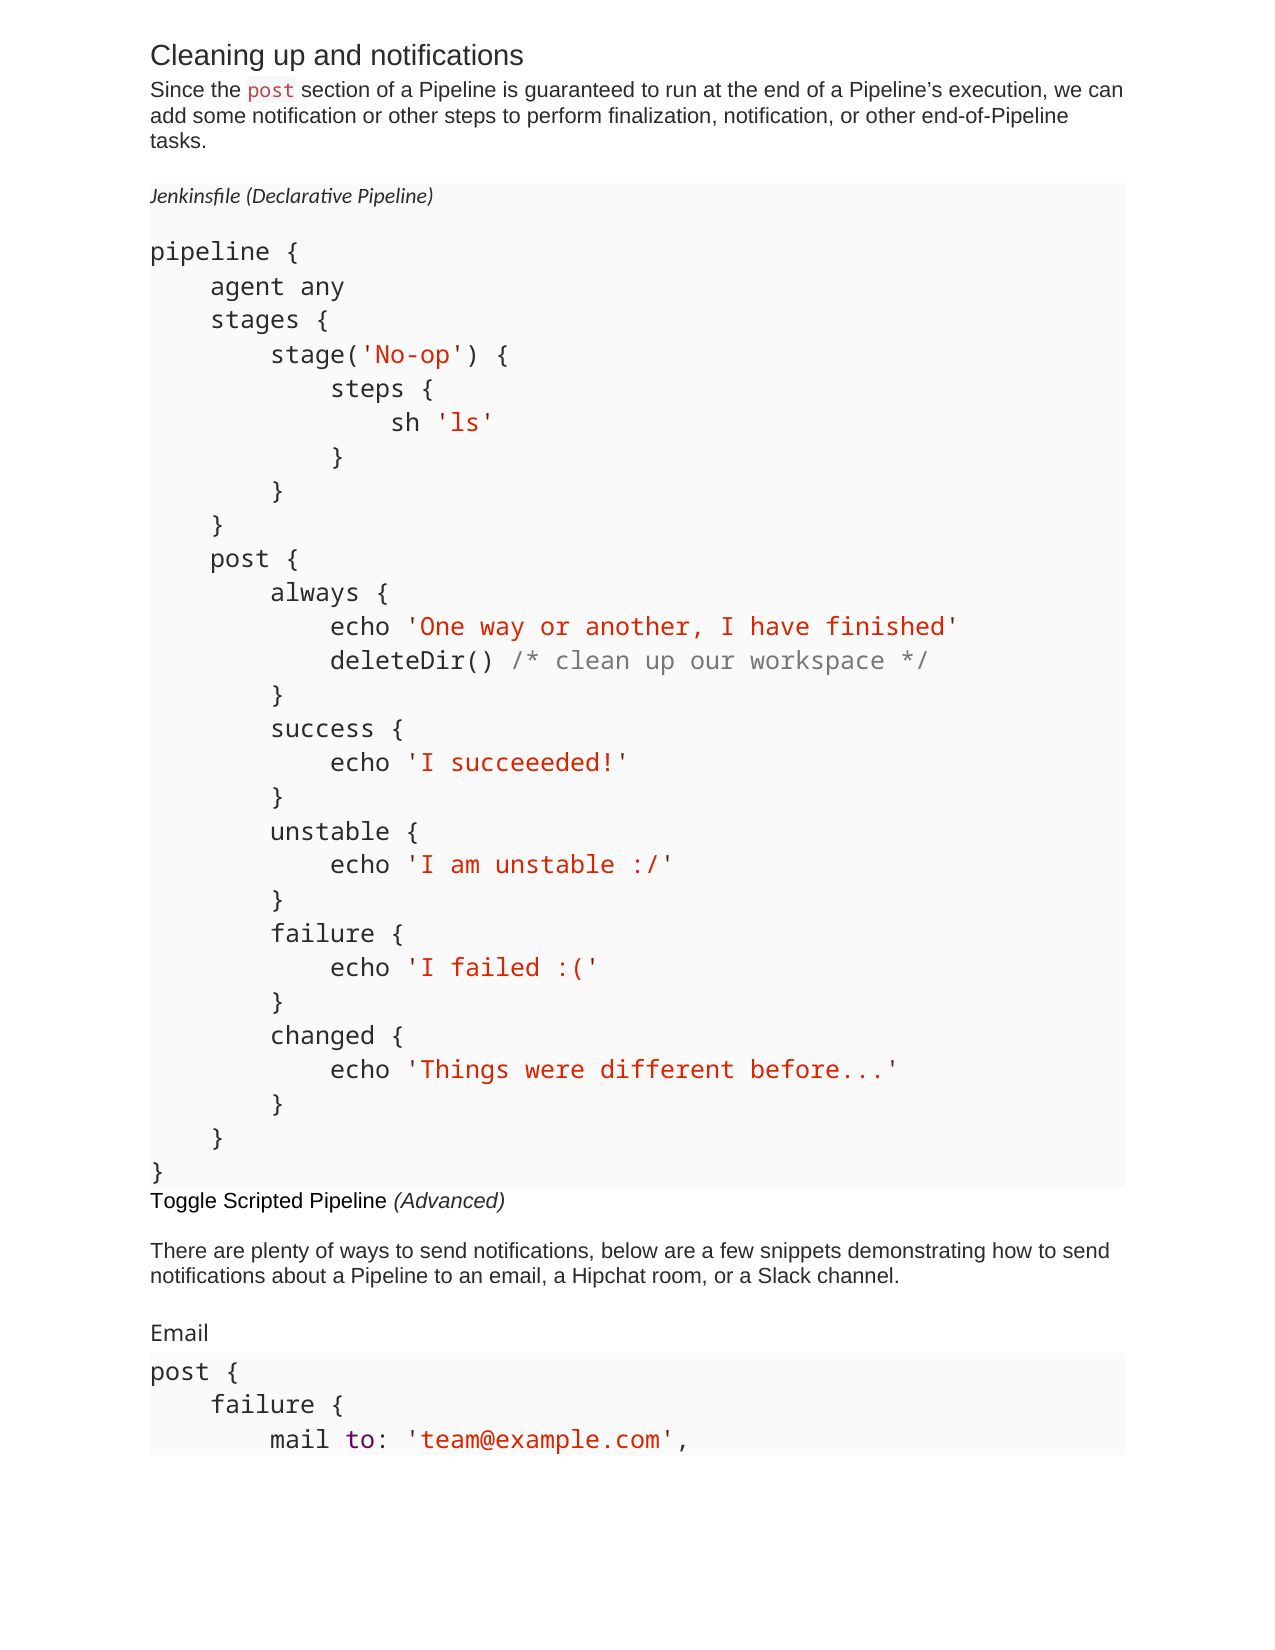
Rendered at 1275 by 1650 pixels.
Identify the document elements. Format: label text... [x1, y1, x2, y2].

text pipeline { [150, 234, 1125, 268]
text There are plenty of ways to send notifications, below are a few snippets demonstrating how to send notifications about a Pipeline to an email, a Hipchat room, or a Slack channel. [150, 1238, 1125, 1288]
text Jenkinsfile (Declarative Pipeline) [150, 183, 1125, 209]
text stage('No-op') { [150, 336, 1125, 370]
text } [150, 1086, 1125, 1120]
text steps { [150, 370, 1125, 404]
text success { [150, 711, 1125, 745]
text echo 'I succeeeded!' [150, 745, 1125, 779]
text post { [150, 541, 1125, 575]
text Since the post section of a Pipeline is guaranteed to run at the end of a Pipeline’s execution, we can add some notification or other steps to perform finalization, notification, or other end-of-Pipeline tasks. [150, 76, 1125, 153]
text changed { [150, 1017, 1125, 1052]
text post { [150, 1353, 1125, 1387]
text stages { [150, 302, 1125, 336]
text always { [150, 575, 1125, 609]
text echo 'I failed :(' [150, 949, 1125, 983]
subtitle Cleaning up and notifications [150, 37, 1125, 71]
text Toggle Scripted Pipeline (Advanced) [150, 1188, 1125, 1213]
text } [150, 779, 1125, 813]
text agent any [150, 268, 1125, 302]
text echo 'One way or another, I have finished' [150, 609, 1125, 643]
text } [150, 472, 1125, 507]
text failure { [150, 915, 1125, 949]
text echo 'I am unstable :/' [150, 847, 1125, 881]
text } [150, 983, 1125, 1017]
text } [150, 438, 1125, 472]
subtitle Email [150, 1317, 1125, 1348]
text sh 'ls' [150, 404, 1125, 438]
text } [150, 507, 1125, 541]
text mail to: 'team@example.com', [150, 1421, 1125, 1455]
text } [150, 1120, 1125, 1154]
text } [150, 677, 1125, 711]
text } [150, 881, 1125, 915]
text unstable { [150, 813, 1125, 847]
text echo 'Things were different before...' [150, 1052, 1125, 1086]
text deleteDir() /* clean up our workspace */ [150, 643, 1125, 677]
text } [150, 1154, 1125, 1188]
text failure { [150, 1387, 1125, 1421]
